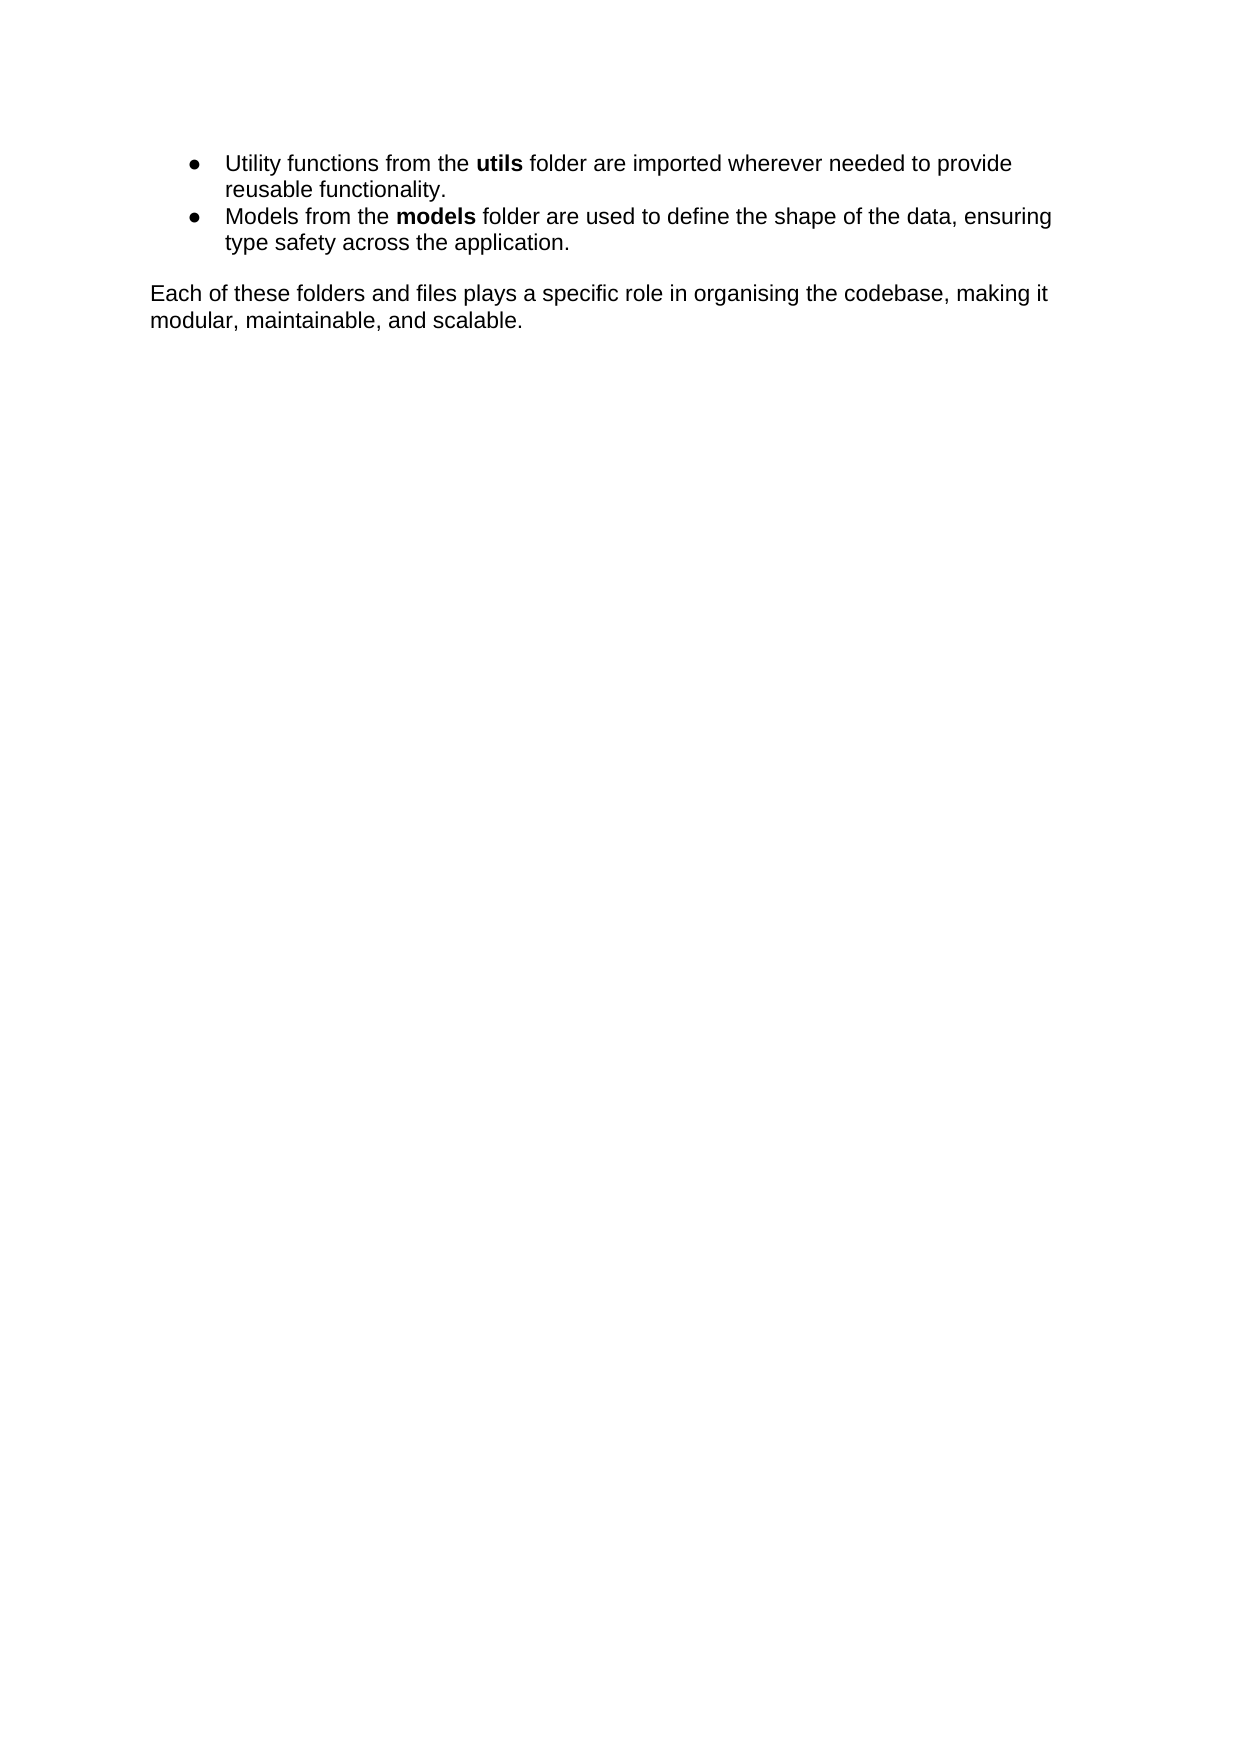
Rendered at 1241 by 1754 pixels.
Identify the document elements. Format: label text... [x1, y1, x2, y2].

text Each of these folders and files plays a specific role in organising the codebase, making it modular, maintainable, and scalable. [150, 280, 1090, 333]
list Models from the models folder are used to define the shape of the data, ensuring type safety across the application. [187, 203, 1090, 255]
list Utility functions from the utils folder are imported wherever needed to provide reusable functionality. [187, 150, 1090, 203]
